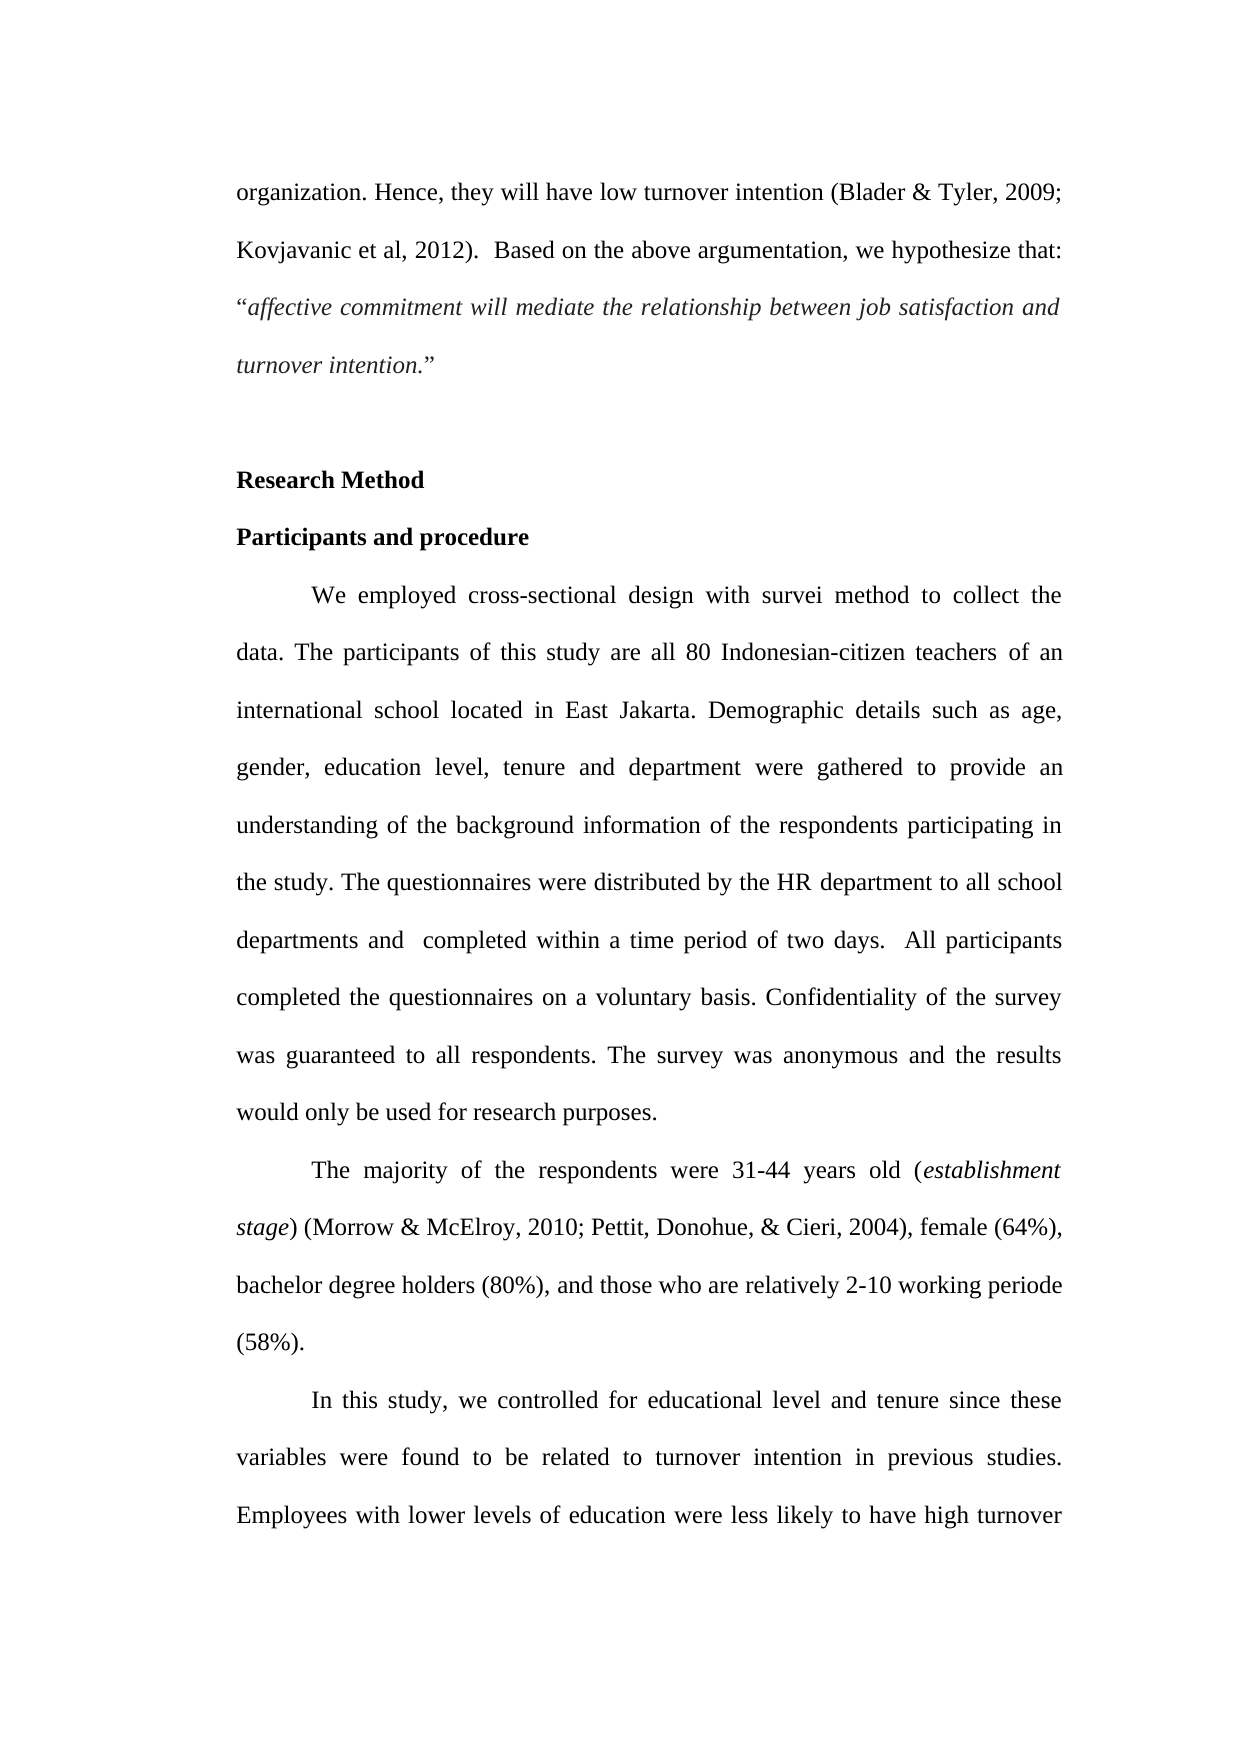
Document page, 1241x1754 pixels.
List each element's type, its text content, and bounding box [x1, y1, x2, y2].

text We employed cross-sectional design with survei method to collect the data. The participants of this study are all 80 Indonesian-citizen teachers of an international school located in East Jakarta. Demographic details such as age, gender, education level, tenure and department were gathered to provide an understanding of the background information of the respondents participating in the study. The questionnaires were distributed by the HR department to all school departments and completed within a time period of two days. All participants completed the questionnaires on a voluntary basis. Confidentiality of the survey was guaranteed to all respondents. The survey was anonymous and the results would only be used for research purposes. [236, 580, 1063, 1126]
text The majority of the respondents were 31-44 years old (establishment stage) (Morrow & McElroy, 2010; Pettit, Donohue, & Cieri, 2004), female (64%), bachelor degree holders (80%), and those who are relatively 2-10 working periode (58%). [236, 1155, 1063, 1356]
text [236, 177, 1063, 378]
text Participants and procedure [236, 522, 1063, 551]
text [236, 1385, 1063, 1528]
text Research Method [236, 465, 1063, 493]
